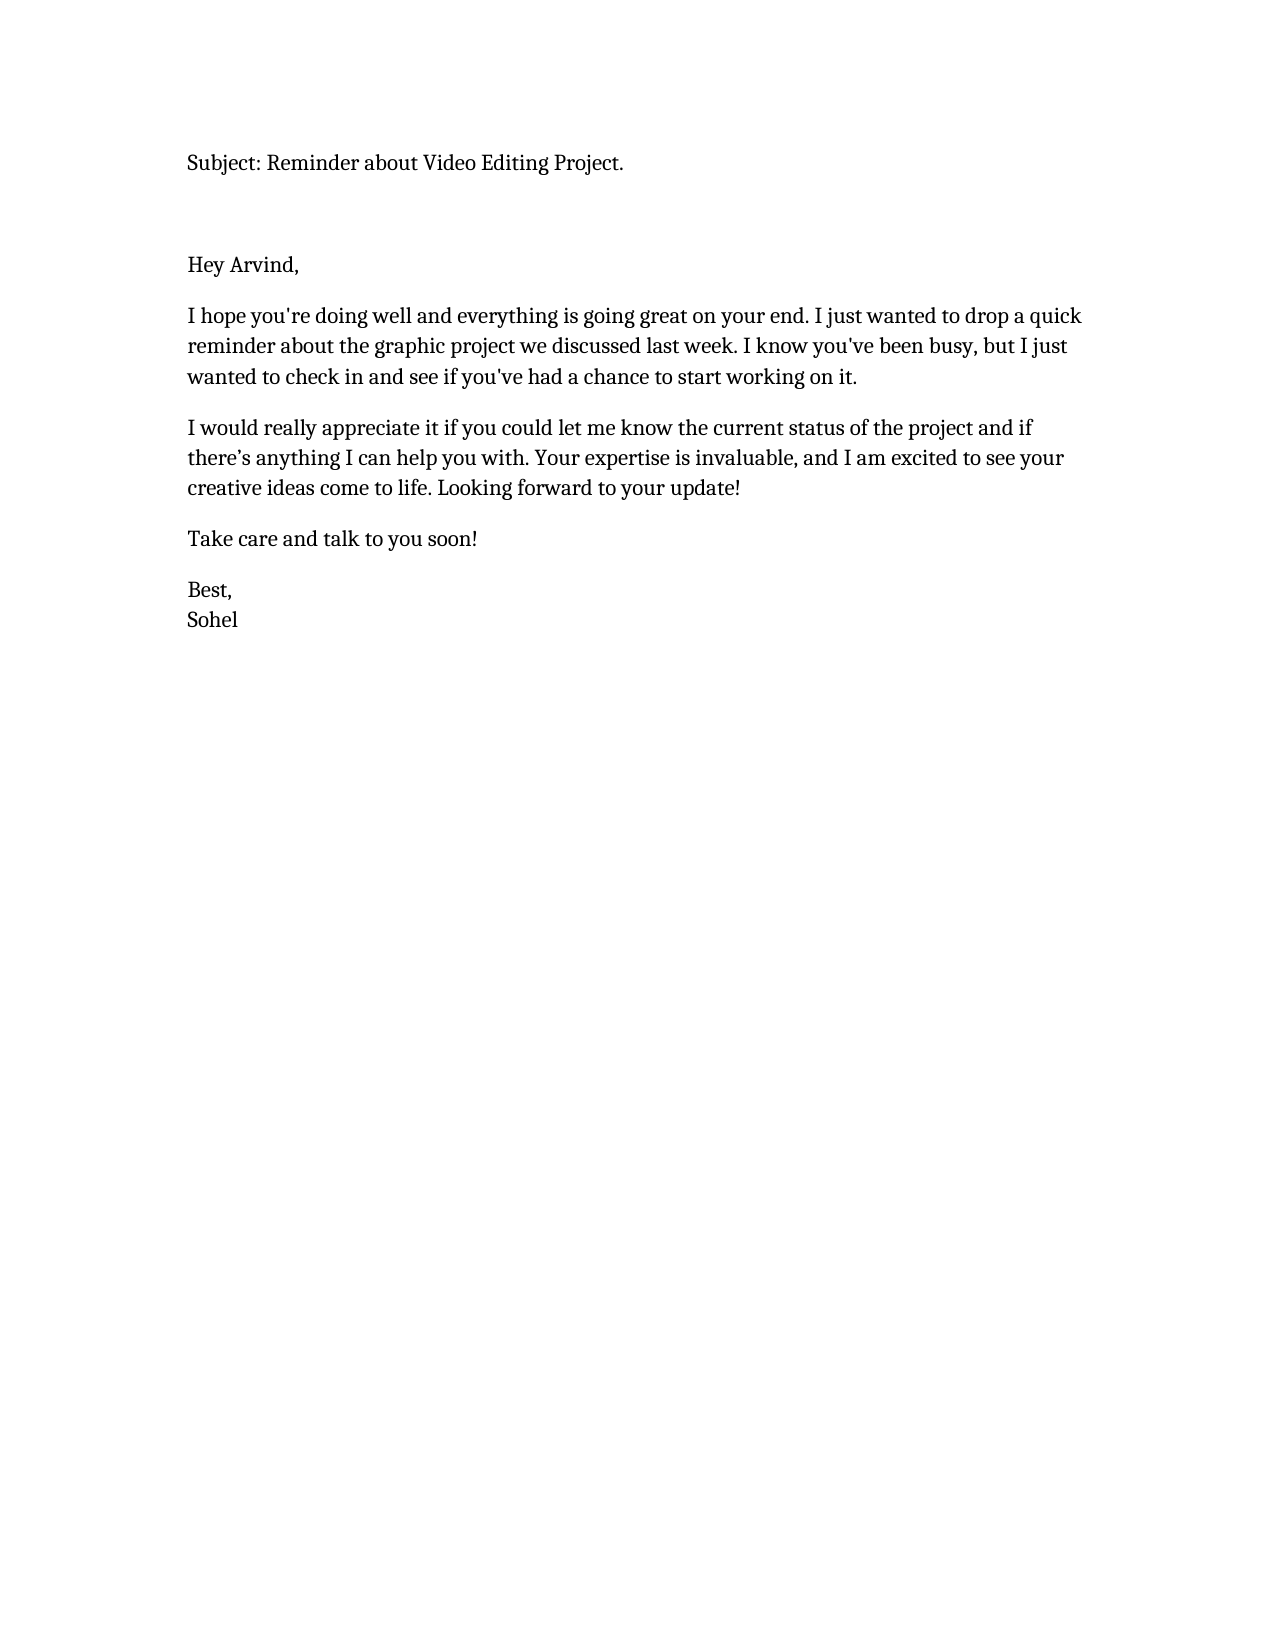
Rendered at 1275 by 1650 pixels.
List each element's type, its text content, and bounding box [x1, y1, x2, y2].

text Take care and talk to you soon! [187, 526, 1087, 552]
text I hope you're doing well and everything is going great on your end. I just wanted to drop a quick reminder about the graphic project we discussed last week. I know you've been busy, but I just wanted to check in and see if you've had a chance to start working on it. [187, 303, 1087, 390]
text I would really appreciate it if you could let me know the current status of the project and if there’s anything I can help you with. Your expertise is invaluable, and I am excited to see your creative ideas come to life. Looking forward to your update! [187, 414, 1087, 501]
text Subject: Reminder about Video Editing Project. [187, 150, 1087, 176]
text Best, Sohel [187, 577, 1087, 634]
text Hey Arvind, [187, 252, 1087, 278]
